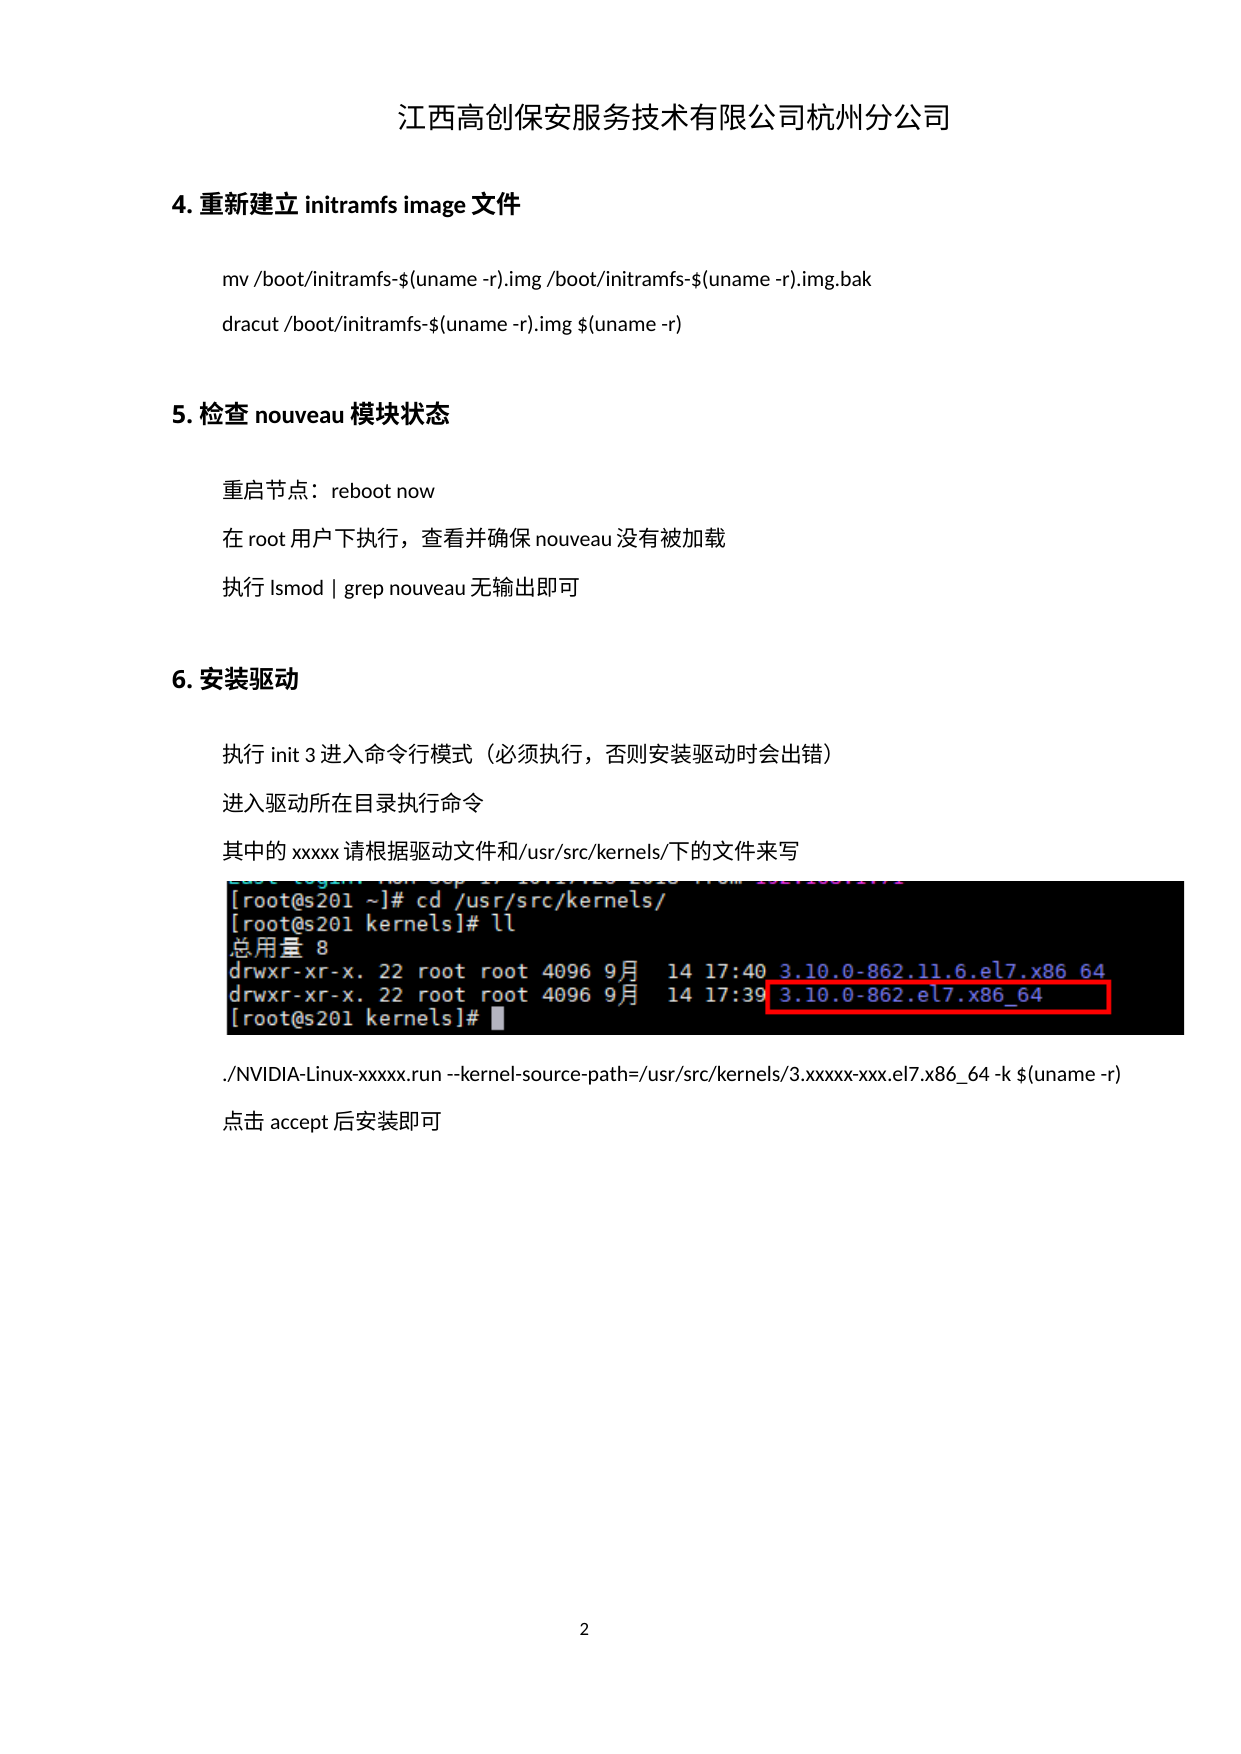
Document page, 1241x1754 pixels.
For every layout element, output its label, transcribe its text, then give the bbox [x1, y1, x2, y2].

text ./NVIDIA-Linux-xxxxx.run --kernel-source-path=/usr/src/kernels/3.xxxxx-xxx.el7.x86_64 -k $(uname -r) [222, 1058, 1128, 1090]
text dracut /boot/initramfs-$(uname -r).img $(uname -r) [222, 308, 1128, 340]
picture [221, 881, 1185, 1035]
text 重启节点：reboot now [222, 473, 1128, 505]
subtitle 重新建立initramfs image文件 [112, 170, 1128, 235]
text 其中的xxxxx请根据驱动文件和/usr/src/kernels/下的文件来写 [222, 833, 1128, 866]
subtitle 检查nouveau模块状态 [112, 381, 1128, 446]
text 进入驱动所在目录执行命令 [222, 785, 1128, 818]
text 执行lsmod | grep nouveau无输出即可 [222, 569, 1128, 602]
text 点击accept后安装即可 [222, 1103, 1128, 1136]
text 执行 init 3 进入命令行模式（必须执行，否则安装驱动时会出错） [222, 737, 1128, 769]
subtitle 安装驱动 [112, 645, 1128, 710]
text 在root用户下执行，查看并确保nouveau没有被加载 [222, 521, 1128, 553]
text mv /boot/initramfs-$(uname -r).img /boot/initramfs-$(uname -r).img.bak [222, 262, 1128, 294]
